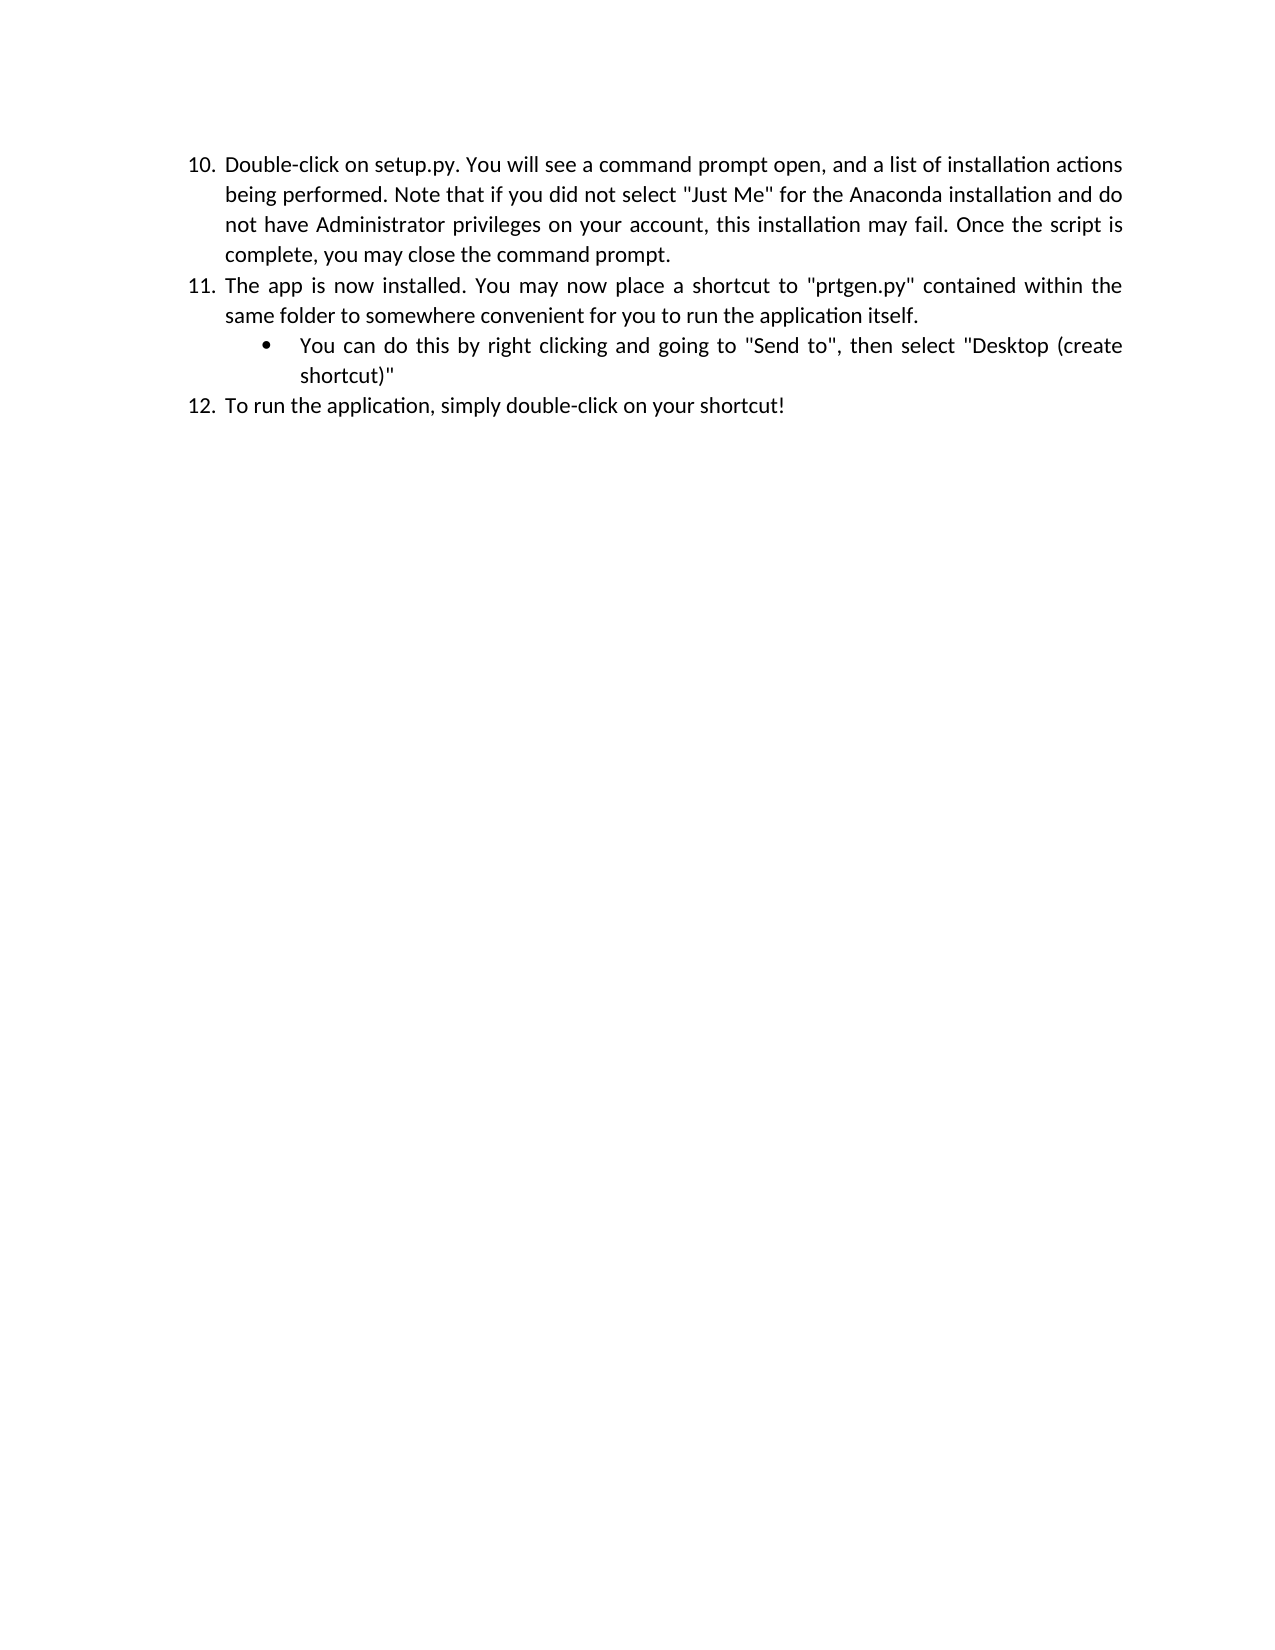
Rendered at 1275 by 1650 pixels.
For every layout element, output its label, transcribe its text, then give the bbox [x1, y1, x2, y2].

list The app is now installed. You may now place a shortcut to "prtgen.py" contained within the same folder to somewhere convenient for you to run the application itself. [187, 271, 1125, 329]
list You can do this by right clicking and going to "Send to", then select "Desktop (create shortcut)" [262, 331, 1125, 389]
list To run the application, simply double-click on your shortcut! [187, 392, 1125, 420]
list Double-click on setup.py. You will see a command prompt open, and a list of installation actions being performed. Note that if you did not select "Just Me" for the Anaconda installation and do not have Administrator privileges on your account, this installation may fail. Once the script is complete, you may close the command prompt. [187, 150, 1125, 269]
